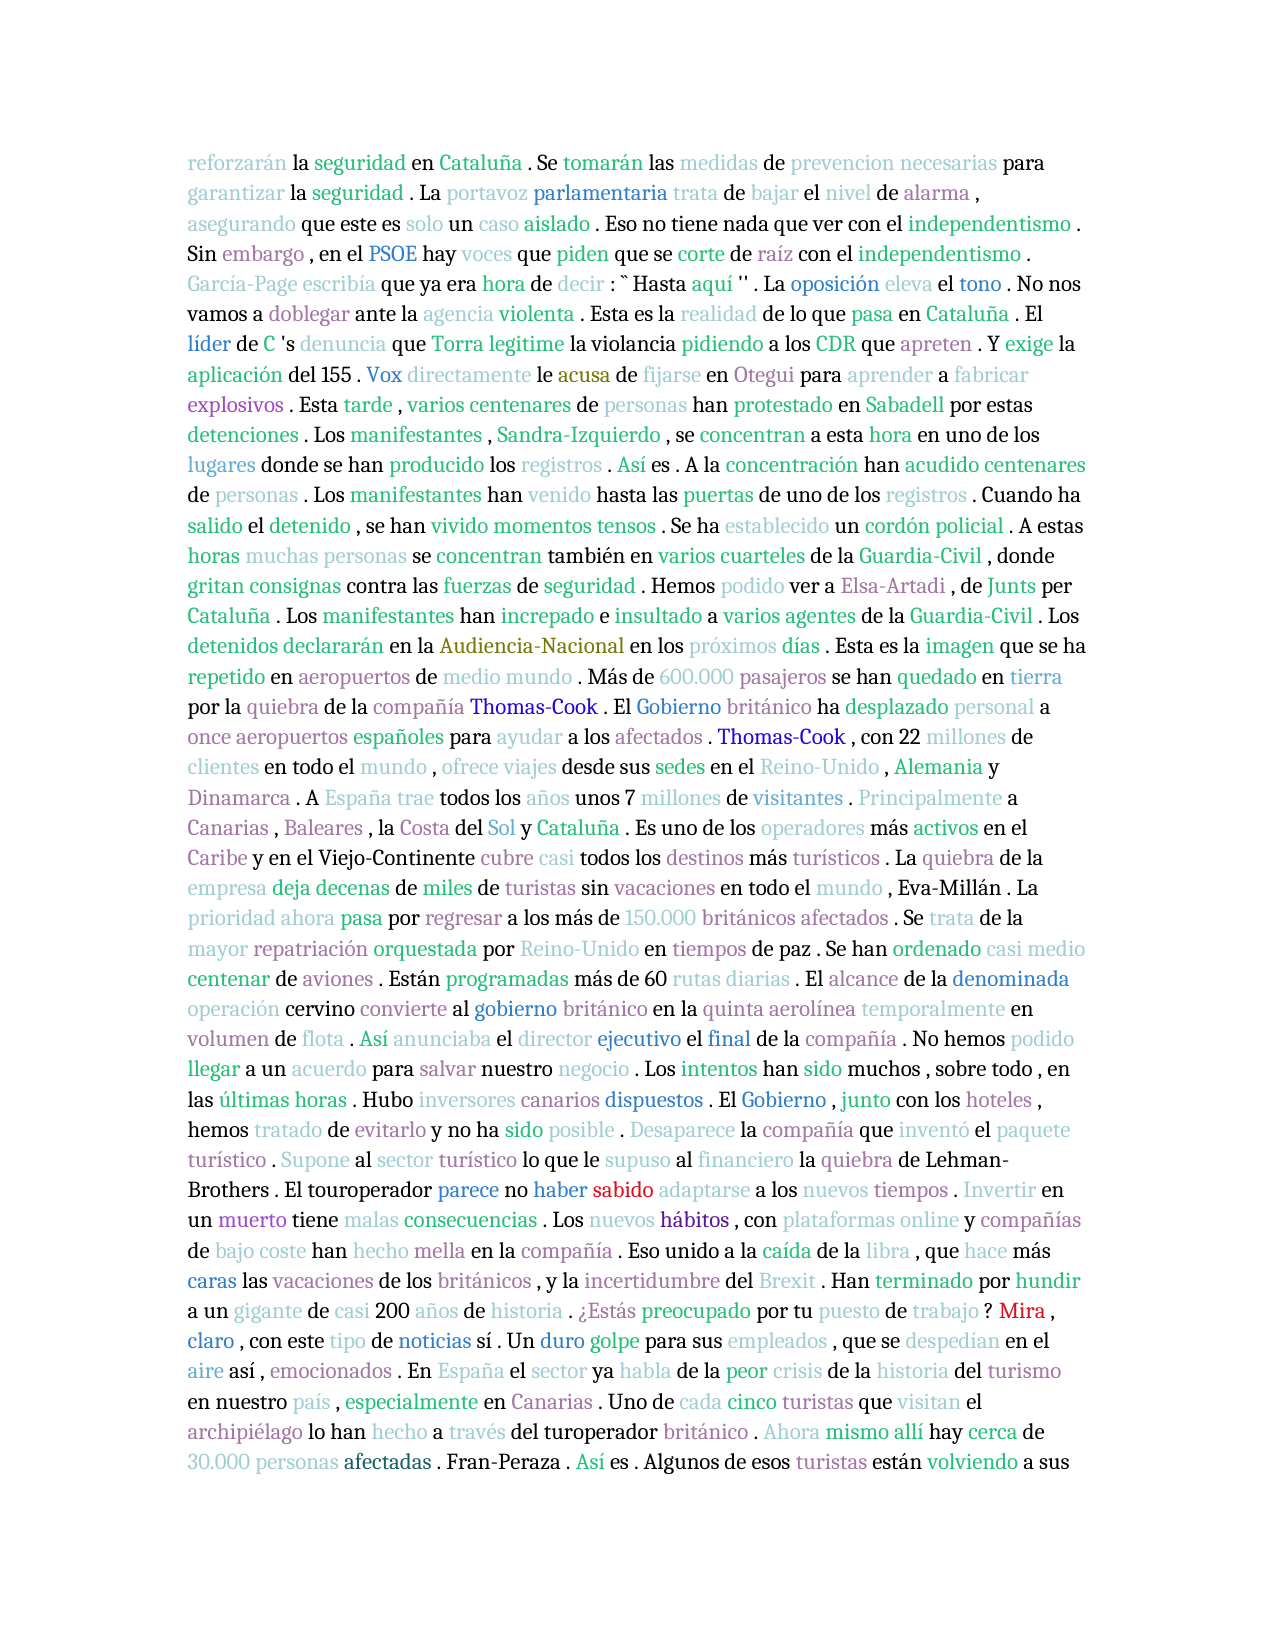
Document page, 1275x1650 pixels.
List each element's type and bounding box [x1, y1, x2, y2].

text [187, 150, 1087, 1475]
